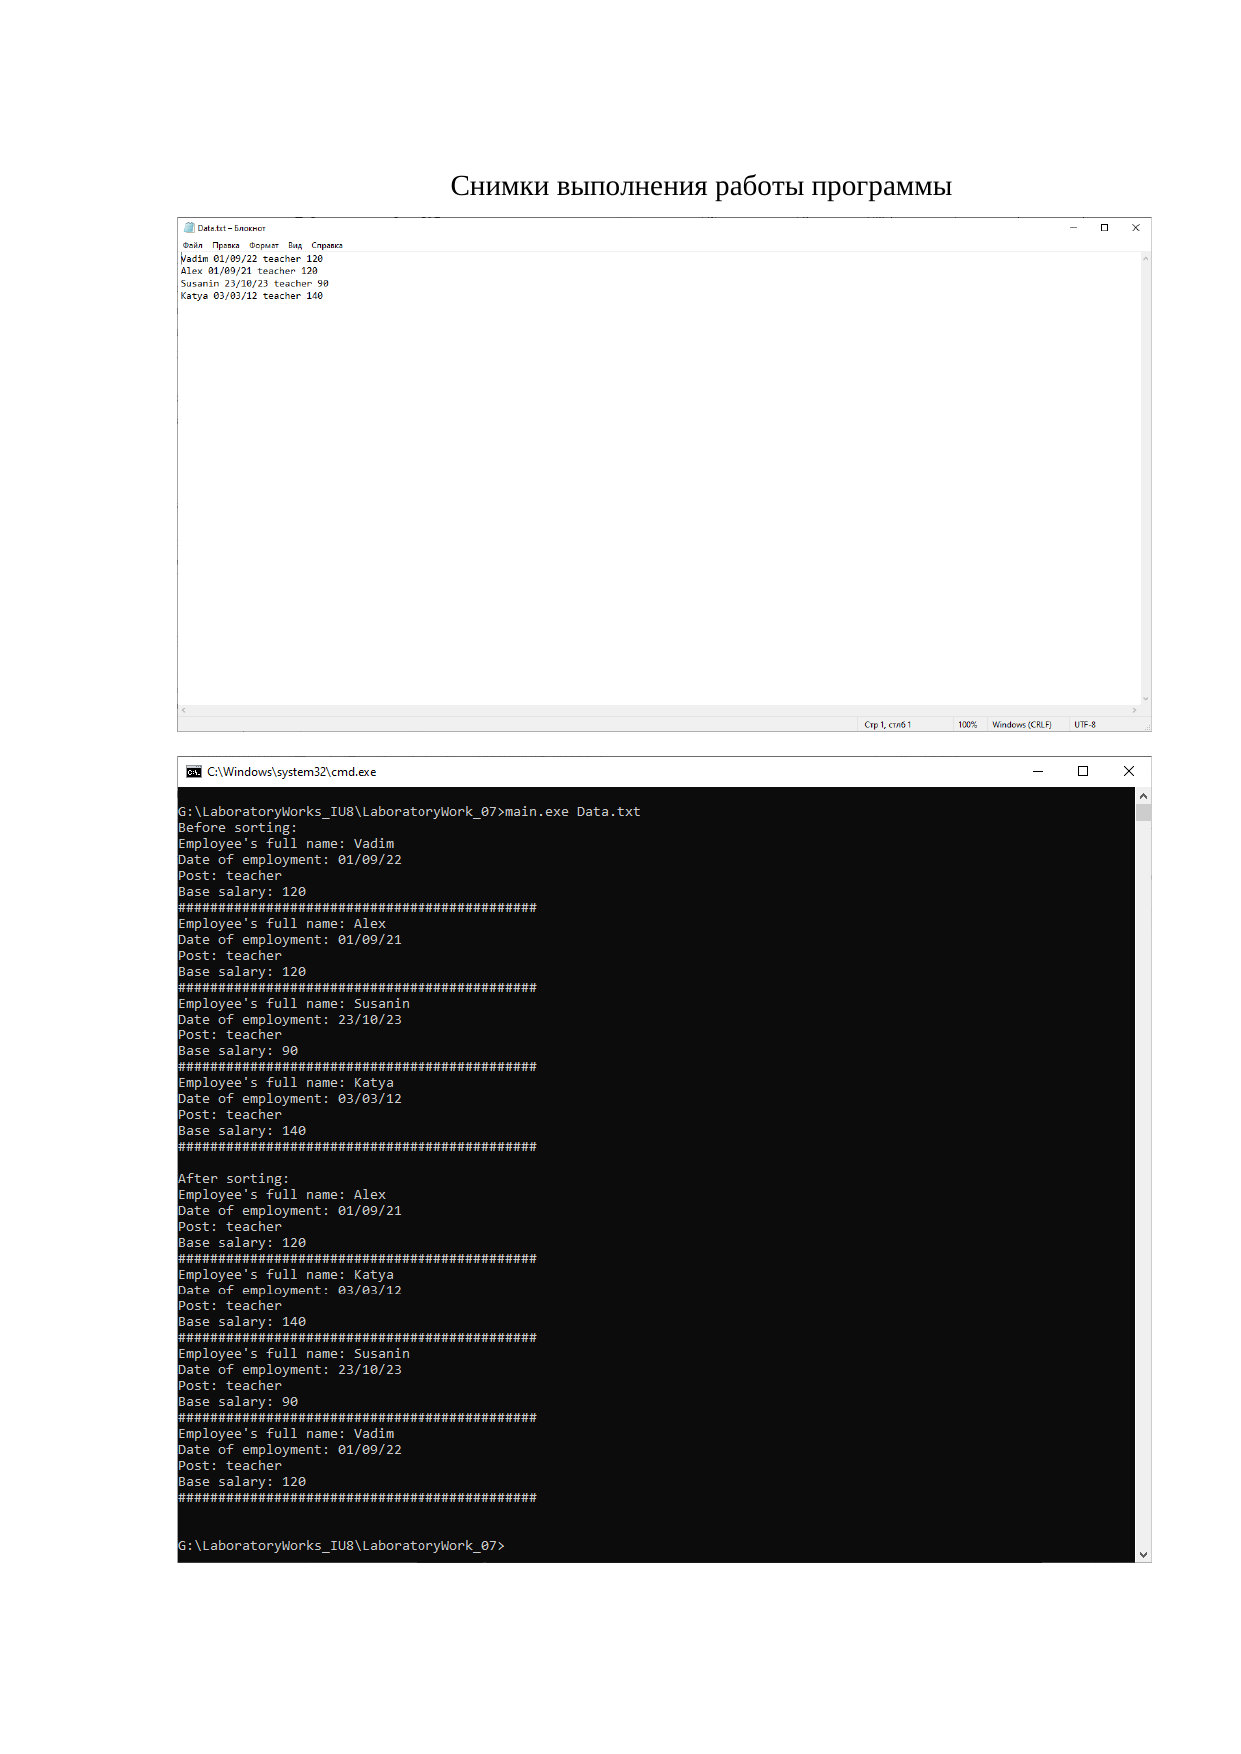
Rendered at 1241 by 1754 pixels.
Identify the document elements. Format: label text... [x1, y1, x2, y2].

picture [177, 217, 1152, 732]
text Снимки выполнения работы программы [177, 168, 1152, 202]
picture [177, 756, 1152, 1563]
